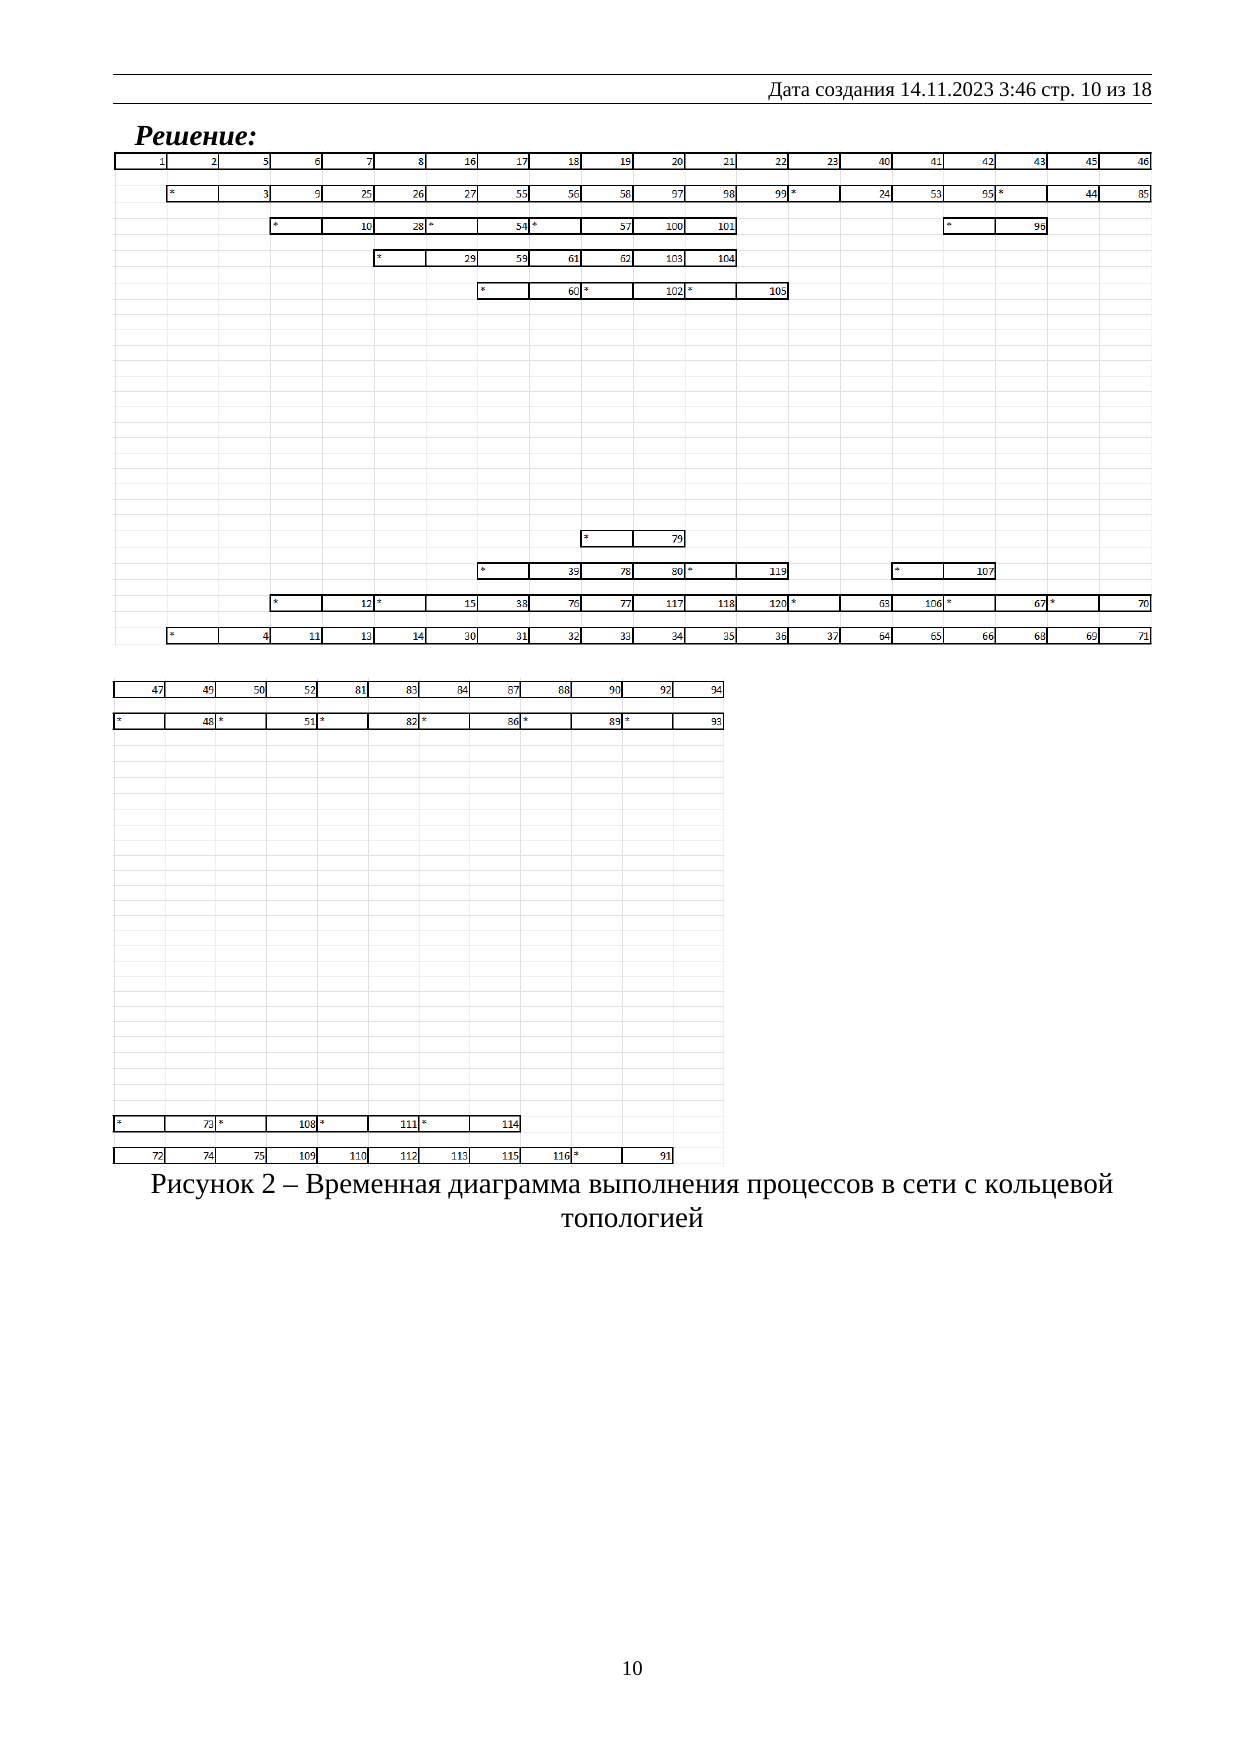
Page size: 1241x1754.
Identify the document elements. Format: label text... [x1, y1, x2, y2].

picture [112, 678, 724, 1167]
text Рисунок 2 – Временная диаграмма выполнения процессов в сети с кольцевой топологией [112, 1166, 1152, 1233]
text Решение: [112, 118, 1152, 151]
picture [112, 151, 1152, 645]
